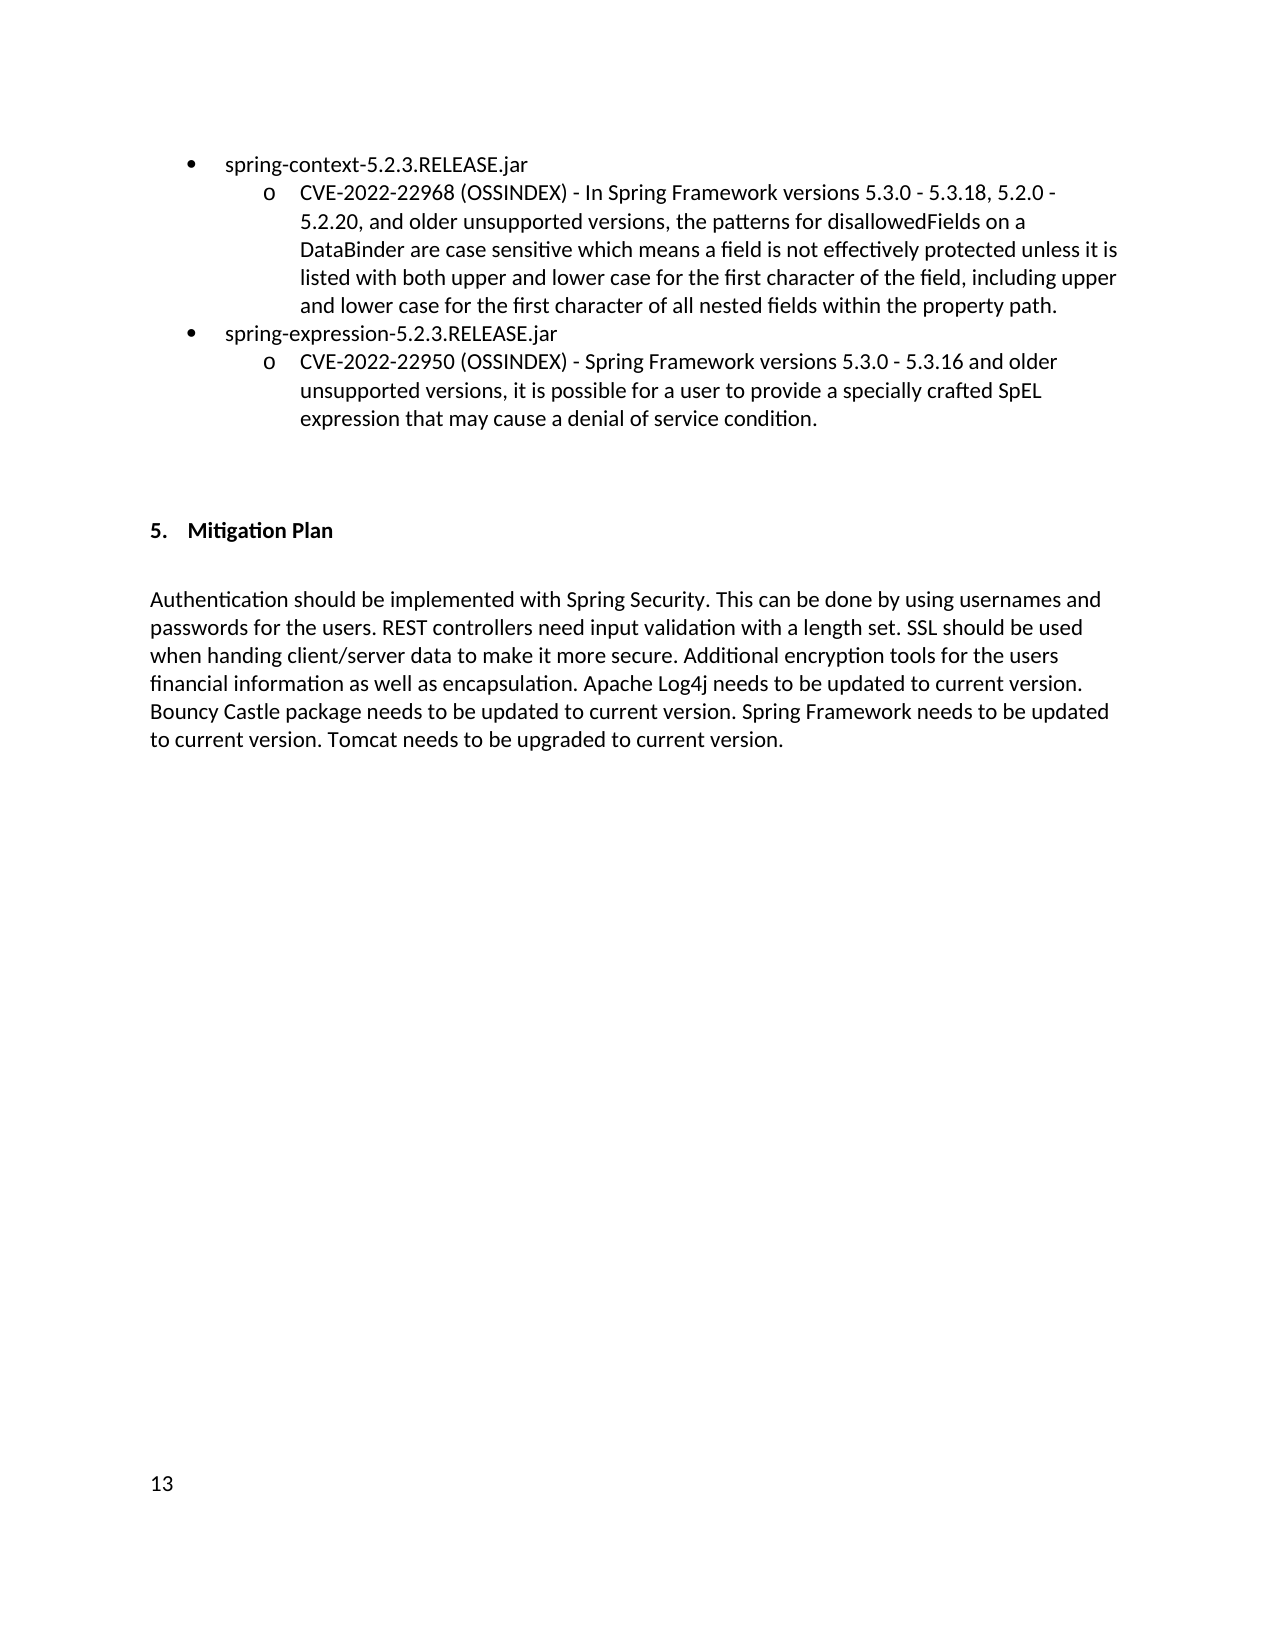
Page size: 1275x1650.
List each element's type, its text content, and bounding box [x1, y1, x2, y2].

text Authentication should be implemented with Spring Security. This can be done by using usernames and passwords for the users. REST controllers need input validation with a length set. SSL should be used when handing client/server data to make it more secure. Additional encryption tools for the users financial information as well as encapsulation. Apache Log4j needs to be updated to current version. Bouncy Castle package needs to be updated to current version. Spring Framework needs to be updated to current version. Tomcat needs to be upgraded to current version. [150, 585, 1125, 753]
subtitle Mitigation Plan [150, 517, 1125, 544]
list CVE-2022-22950 (OSSINDEX) - Spring Framework versions 5.3.0 - 5.3.16 and older unsupported versions, it is possible for a user to provide a specially crafted SpEL expression that may cause a denial of service condition. [262, 347, 1125, 432]
list CVE-2022-22968 (OSSINDEX) - In Spring Framework versions 5.3.0 - 5.3.18, 5.2.0 - 5.2.20, and older unsupported versions, the patterns for disallowedFields on a DataBinder are case sensitive which means a field is not effectively protected unless it is listed with both upper and lower case for the first character of the field, including upper and lower case for the first character of all nested fields within the property path. [262, 178, 1125, 319]
list spring-context-5.2.3.RELEASE.jar [187, 150, 1125, 178]
list spring-expression-5.2.3.RELEASE.jar [187, 319, 1125, 347]
